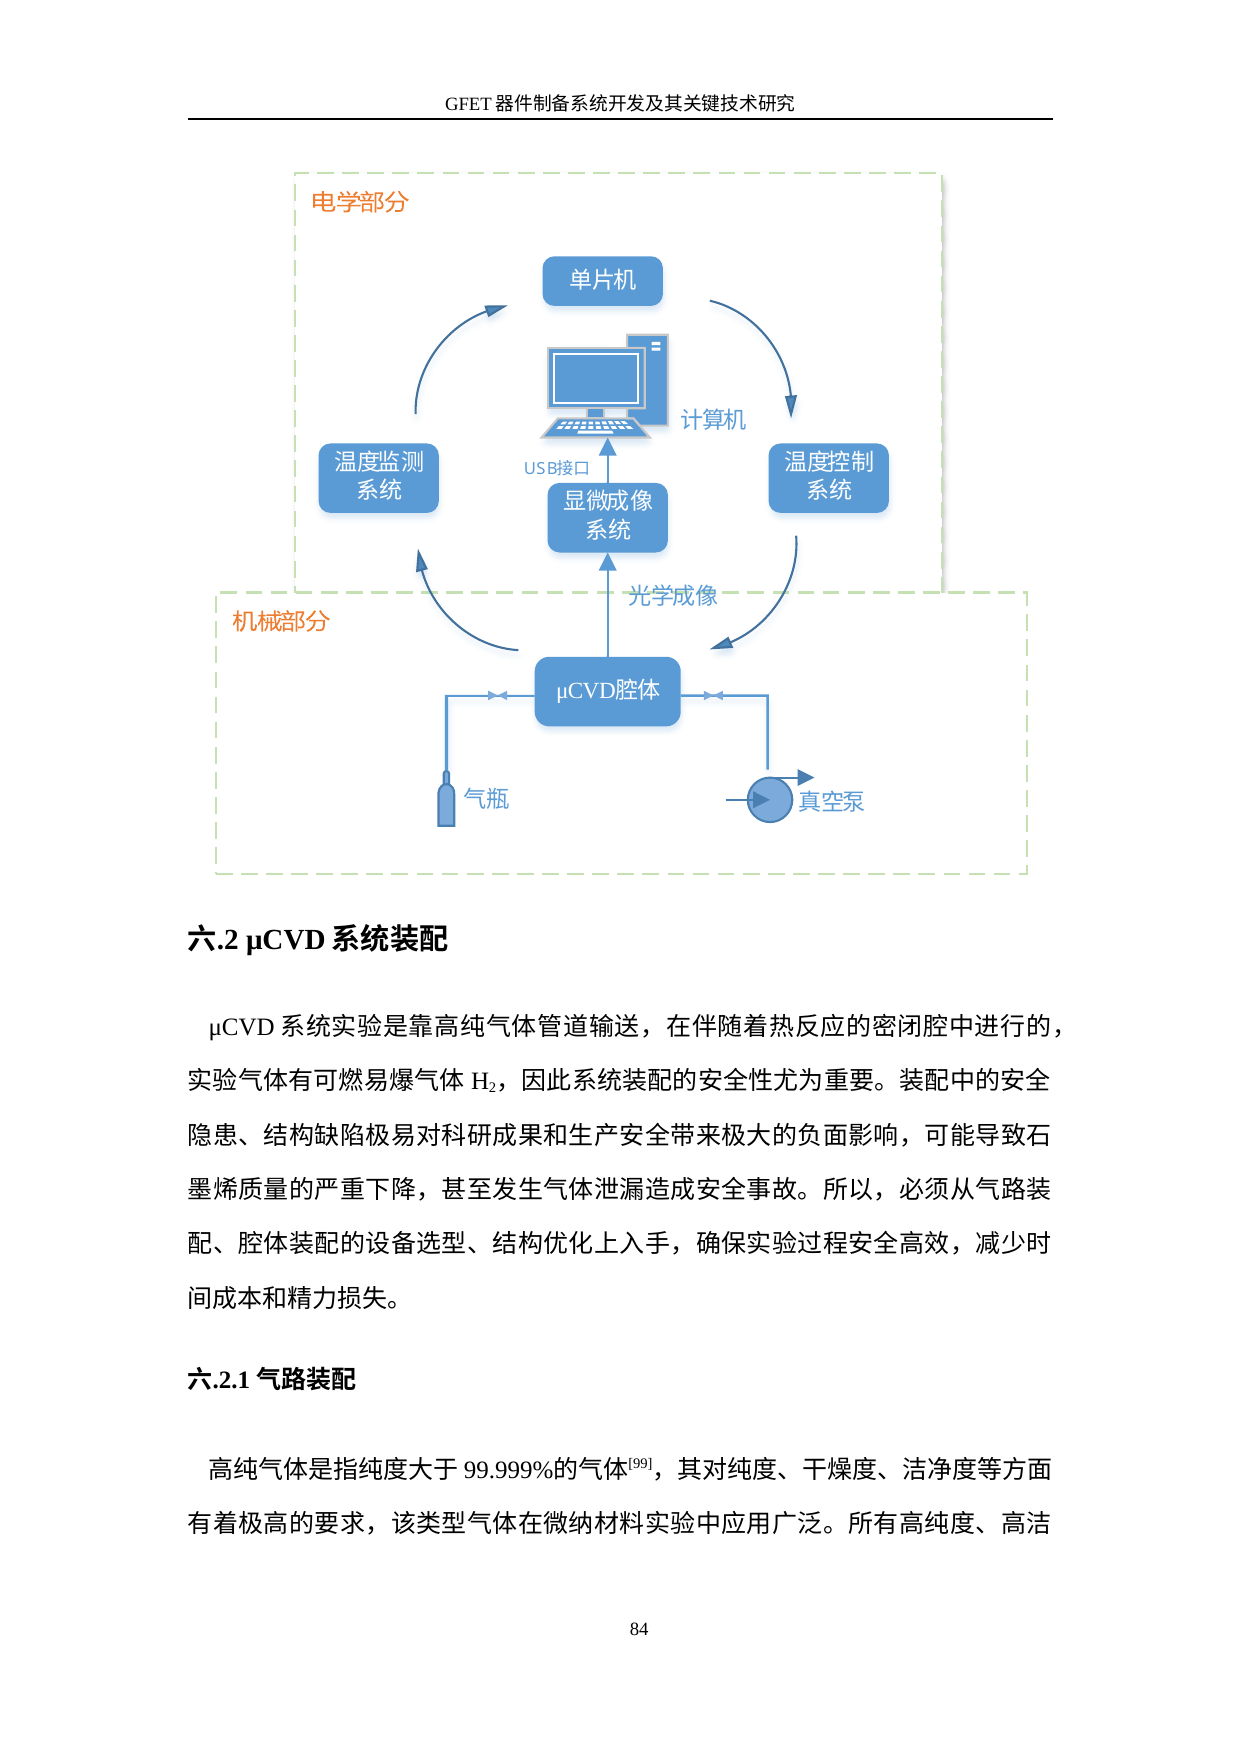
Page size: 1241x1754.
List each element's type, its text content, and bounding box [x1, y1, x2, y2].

text μCVD系统实验是靠高纯气体管道输送，在伴随着热反应的密闭腔中进行的，实验气体有可燃易爆气体H2，因此系统装配的安全性尤为重要。装配中的安全隐患、结构缺陷极易对科研成果和生产安全带来极大的负面影响，可能导致石墨烯质量的严重下降，甚至发生气体泄漏造成安全事故。所以，必须从气路装配、腔体装配的设备选型、结构优化上入手，确保实验过程安全高效，减少时间成本和精力损失。 [187, 1006, 1053, 1314]
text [187, 1449, 1053, 1540]
subtitle 气路装配 [187, 1360, 1053, 1396]
subtitle μCVD系统装配 [187, 916, 1053, 958]
